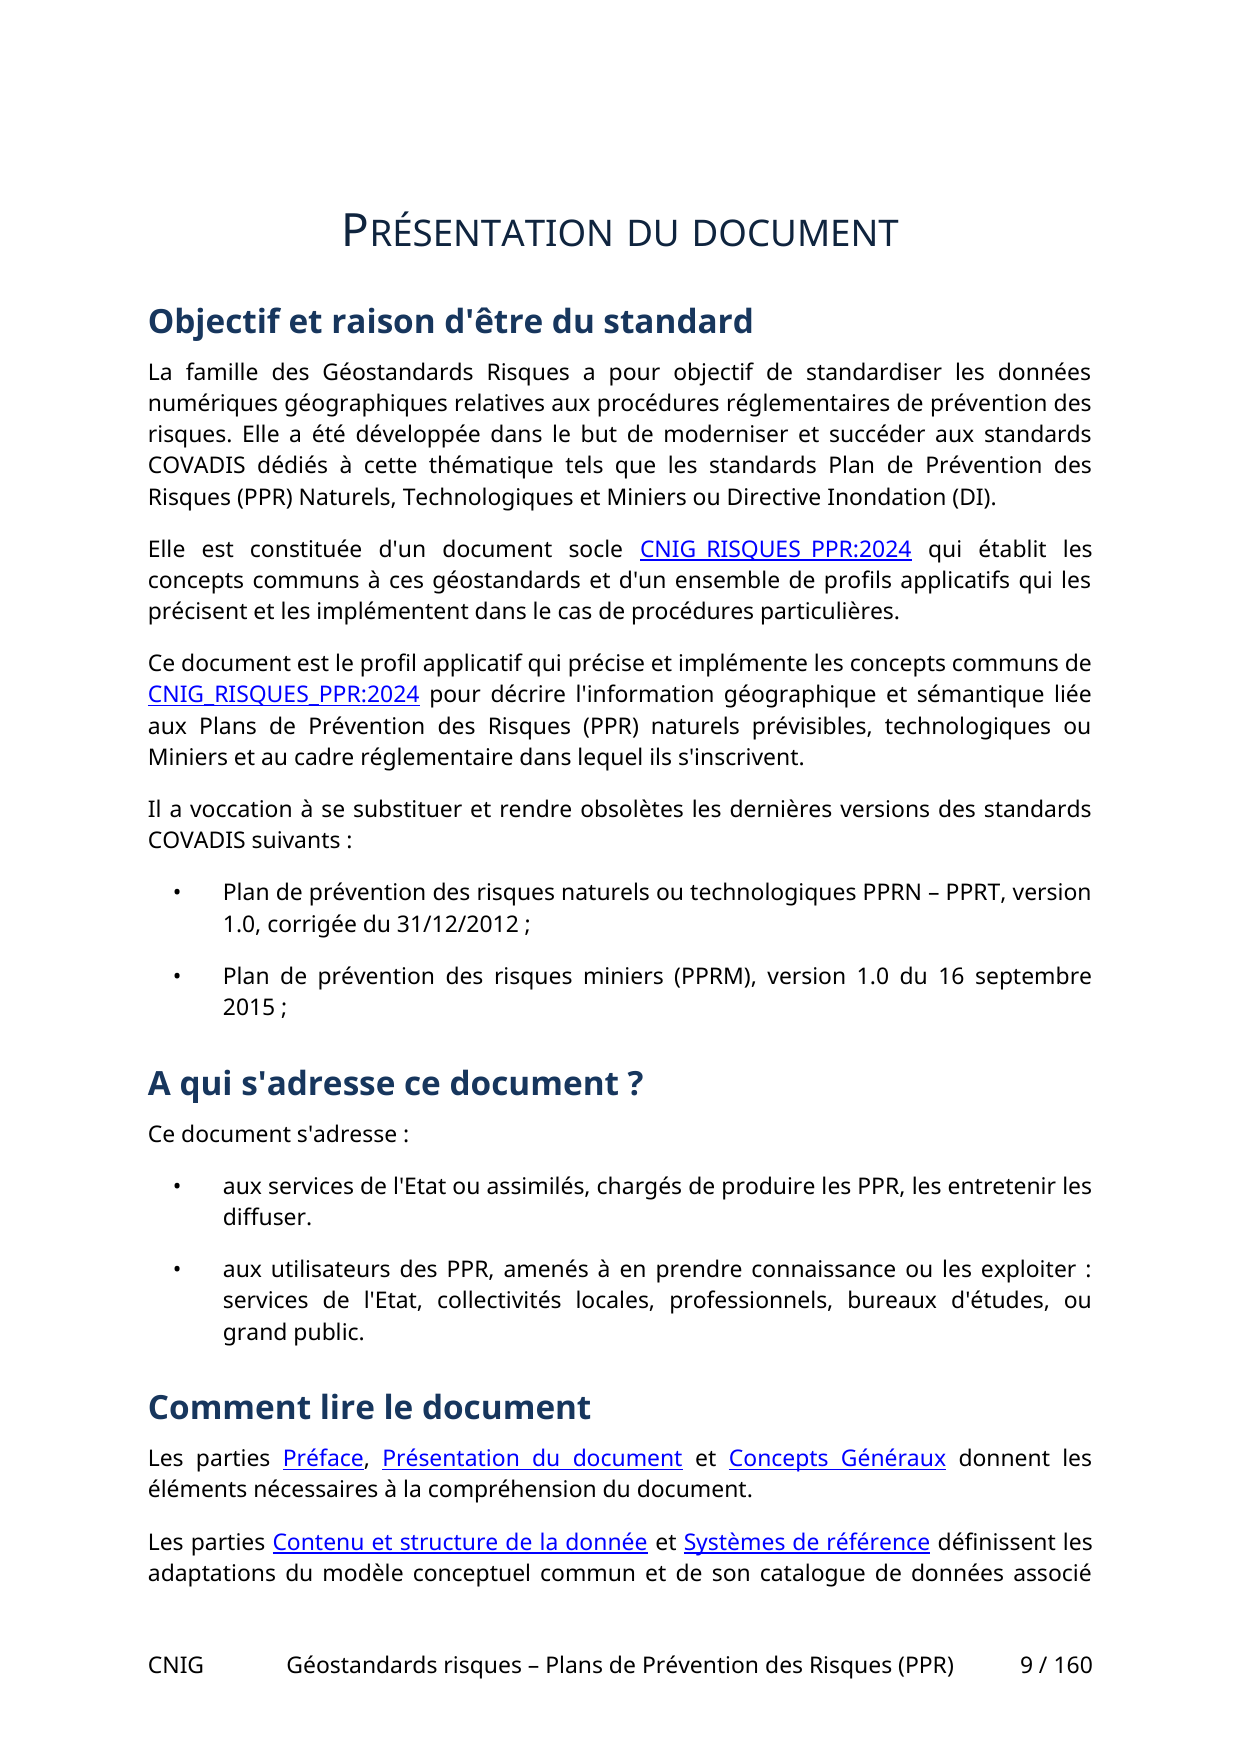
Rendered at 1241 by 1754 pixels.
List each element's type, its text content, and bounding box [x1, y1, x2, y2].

subtitle A qui s'adresse ce document ? [148, 1059, 1093, 1105]
list Plan de prévention des risques naturels ou technologiques PPRN – PPRT, version 1.0, corrigée du 31/12/2012 ; [173, 876, 1093, 939]
text Il a voccation à se substituer et rendre obsolètes les dernières versions des standards COVADIS suivants : [148, 793, 1093, 855]
subtitle Comment lire le document [148, 1384, 1093, 1429]
list Plan de prévention des risques miniers (PPRM), version 1.0 du 16 septembre 2015 ; [173, 959, 1093, 1022]
text Les parties Préface, Présentation du document et Concepts Généraux donnent les éléments nécessaires à la compréhension du document. [148, 1442, 1093, 1504]
list aux utilisateurs des PPR, amenés à en prendre connaissance ou les exploiter : services de l'Etat, collectivités locales, professionnels, bureaux d'études, ou grand public. [173, 1253, 1093, 1347]
subtitle Objectif et raison d'être du standard [148, 297, 1093, 343]
subtitle Présentation du document [148, 198, 1093, 260]
text La famille des Géostandards Risques a pour objectif de standardiser les données numériques géographiques relatives aux procédures réglementaires de prévention des risques. Elle a été développée dans le but de moderniser et succéder aux standards COVADIS dédiés à cette thématique tels que les standards Plan de Prévention des Risques (PPR) Naturels, Technologiques et Miniers ou Directive Inondation (DI). [148, 355, 1093, 512]
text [148, 1525, 1093, 1588]
text Ce document s'adresse : [148, 1117, 1093, 1149]
list aux services de l'Etat ou assimilés, chargés de produire les PPR, les entretenir les diffuser. [173, 1169, 1093, 1232]
text Ce document est le profil applicatif qui précise et implémente les concepts communs de CNIG_RISQUES_PPR:2024 pour décrire l'information géographique et sémantique liée aux Plans de Prévention des Risques (PPR) naturels prévisibles, technologiques ou Miniers et au cadre réglementaire dans lequel ils s'inscrivent. [148, 647, 1093, 772]
text Elle est constituée d'un document socle CNIG_RISQUES_PPR:2024 qui établit les concepts communs à ces géostandards et d'un ensemble de profils applicatifs qui les précisent et les implémentent dans le cas de procédures particulières. [148, 532, 1093, 626]
